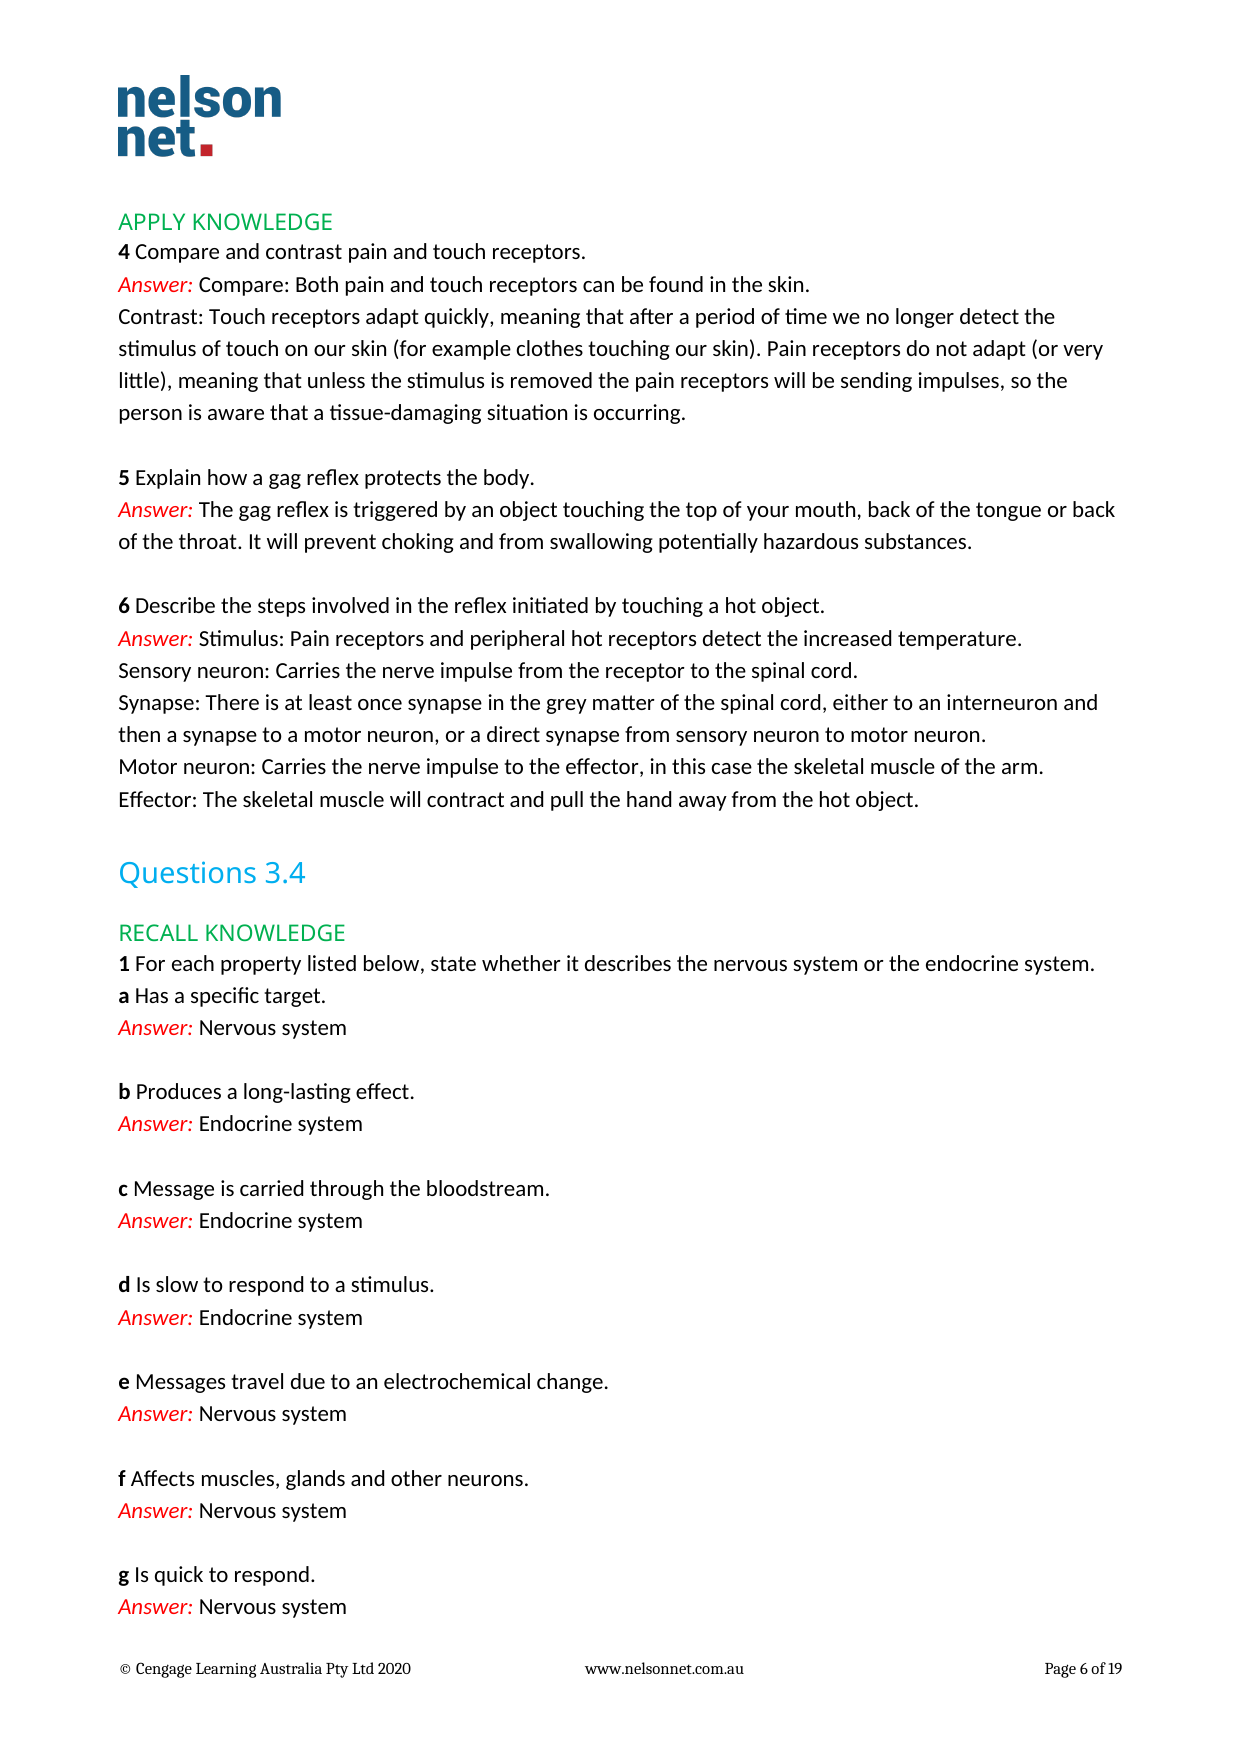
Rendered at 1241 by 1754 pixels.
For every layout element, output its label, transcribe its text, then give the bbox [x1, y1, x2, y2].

text Motor neuron: Carries the nerve impulse to the effector, in this case the skeletal muscle of the arm. [118, 752, 1122, 781]
text d Is slow to respond to a stimulus. [118, 1271, 1122, 1298]
text Answer: Endocrine system [118, 1206, 1122, 1234]
text Sensory neuron: Carries the nerve impulse from the receptor to the spinal cord. [118, 656, 1122, 684]
text 4 Compare and contrast pain and touch receptors. [118, 237, 1122, 266]
text g Is quick to respond. [118, 1560, 1122, 1588]
text Answer: Stimulus: Pain receptors and peripheral hot receptors detect the increased temperature. [118, 624, 1122, 652]
text Synapse: There is at least once synapse in the grey matter of the spinal cord, either to an interneuron and then a synapse to a motor neuron, or a direct synapse from sensory neuron to motor neuron. [118, 688, 1122, 748]
text Contrast: Touch receptors adapt quickly, meaning that after a period of time we no longer detect the stimulus of touch on our skin (for example clothes touching our skin). Pain receptors do not adapt (or very little), meaning that unless the stimulus is removed the pain receptors will be sending impulses, so the person is aware that a tissue-damaging situation is occurring. [118, 302, 1122, 426]
text Effector: The skeletal muscle will contract and pull the hand away from the hot object. [118, 785, 1122, 813]
text c Message is carried through the bloodstream. [118, 1174, 1122, 1202]
text b Produces a long-lasting effect. [118, 1077, 1122, 1105]
text Answer: Nervous system [118, 1399, 1122, 1427]
text a Has a specific target. [118, 981, 1122, 1009]
text Answer: Compare: Both pain and touch receptors can be found in the skin. [118, 270, 1122, 298]
text f Affects muscles, glands and other neurons. [118, 1464, 1122, 1492]
text Answer: Endocrine system [118, 1109, 1122, 1138]
text RECALL KNOWLEDGE [118, 917, 1122, 949]
text Answer: The gag reflex is triggered by an object touching the top of your mouth, back of the tongue or back of the throat. It will prevent choking and from swallowing potentially hazardous substances. [118, 495, 1122, 555]
text 6 Describe the steps involved in the reflex initiated by touching a hot object. [118, 592, 1122, 619]
text Answer: Endocrine system [118, 1303, 1122, 1331]
text Answer: Nervous system [118, 1496, 1122, 1524]
text e Messages travel due to an electrochemical change. [118, 1367, 1122, 1395]
picture [118, 75, 281, 157]
text 1 For each property listed below, state whether it describes the nervous system or the endocrine system. [118, 949, 1122, 977]
text Questions 3.4 [118, 853, 1122, 892]
text 5 Explain how a gag reflex protects the body. [118, 463, 1122, 491]
text APPLY KNOWLEDGE [118, 206, 1122, 237]
text Answer: Nervous system [118, 1592, 1122, 1620]
text Answer: Nervous system [118, 1013, 1122, 1041]
